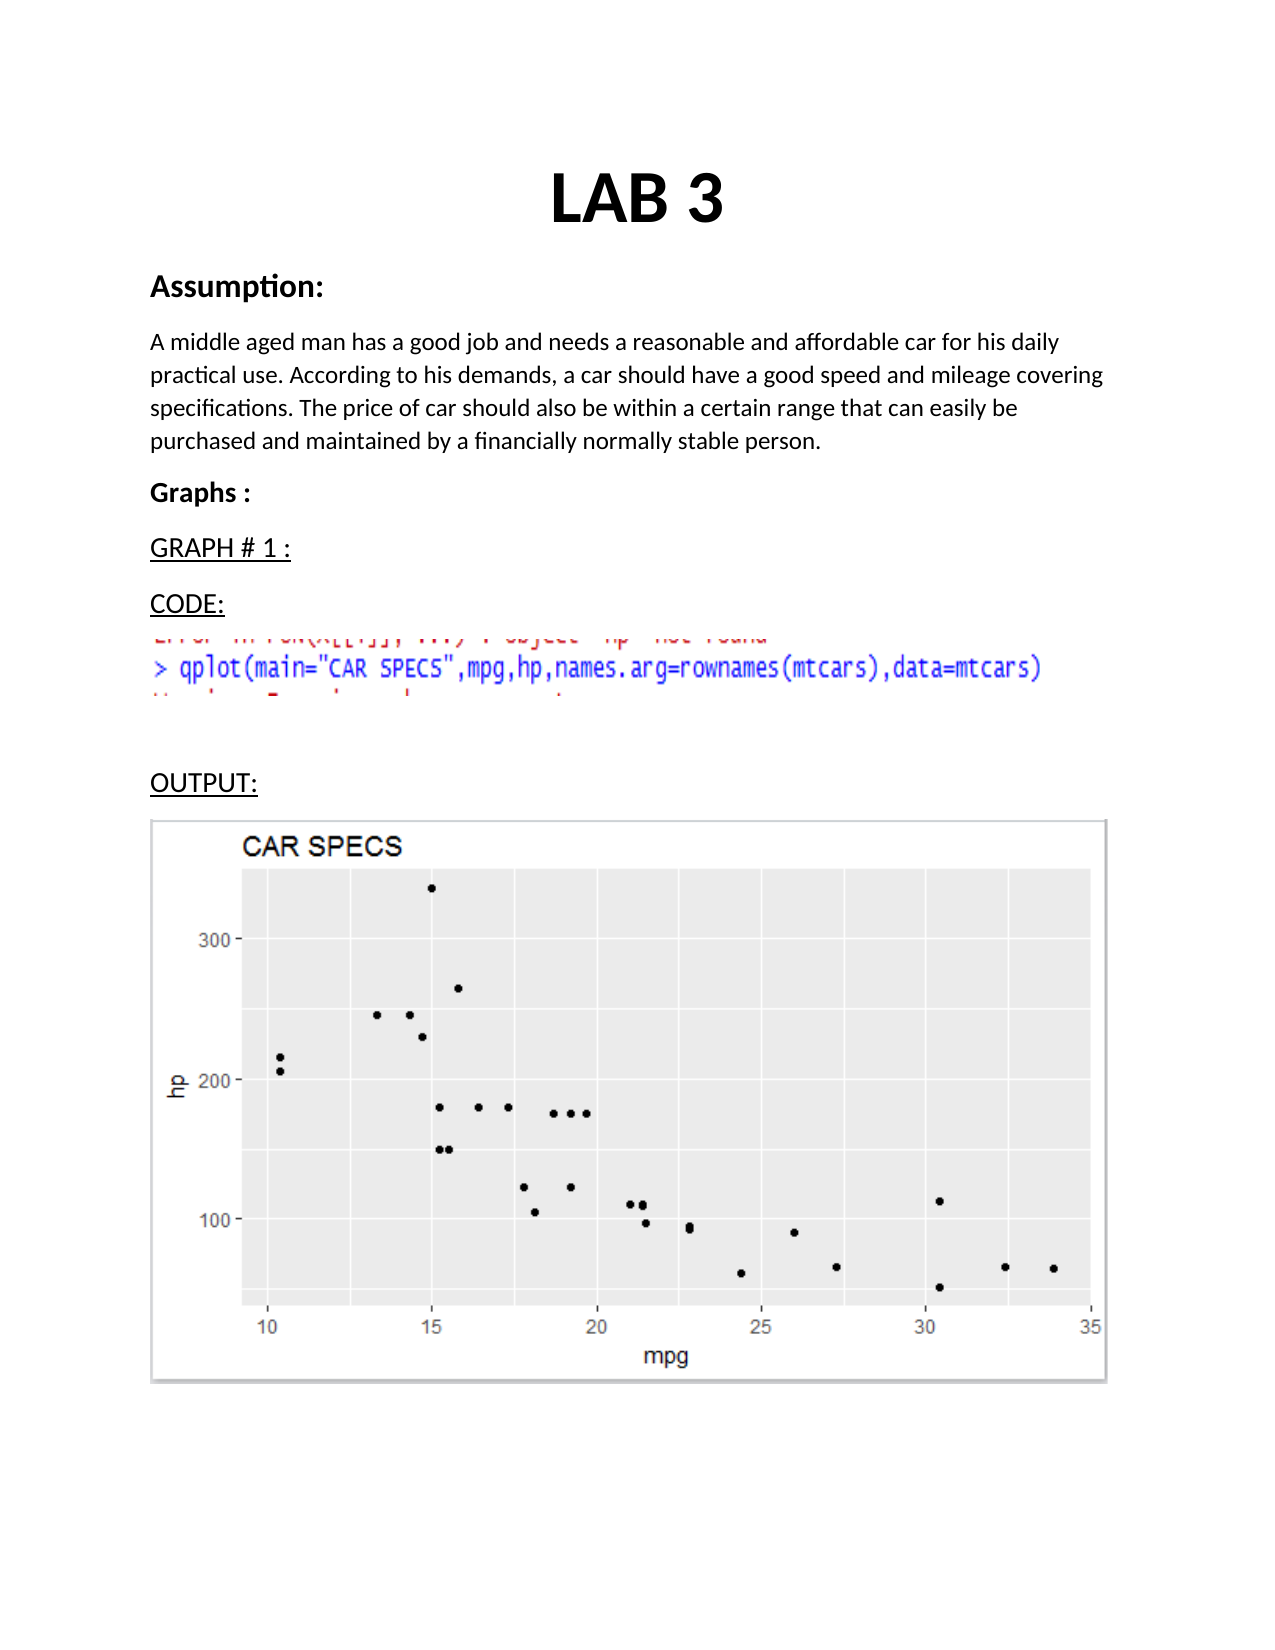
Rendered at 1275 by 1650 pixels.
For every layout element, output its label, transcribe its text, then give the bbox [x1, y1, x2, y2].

text GRAPH # 1 : [150, 529, 1125, 565]
text LAB 3 [150, 150, 1125, 242]
text OUTPUT: [150, 764, 1125, 800]
text CODE: [150, 585, 1125, 620]
text A middle aged man has a good job and needs a reasonable and affordable car for his daily practical use. According to his demands, a car should have a good speed and mileage covering specifications. The price of car should also be within a certain range that can easily be purchased and maintained by a financially normally stable person. [150, 326, 1125, 455]
picture [150, 819, 1108, 1384]
picture [150, 639, 1093, 696]
text Graphs : [150, 474, 1125, 510]
text Assumption: [150, 266, 1125, 306]
